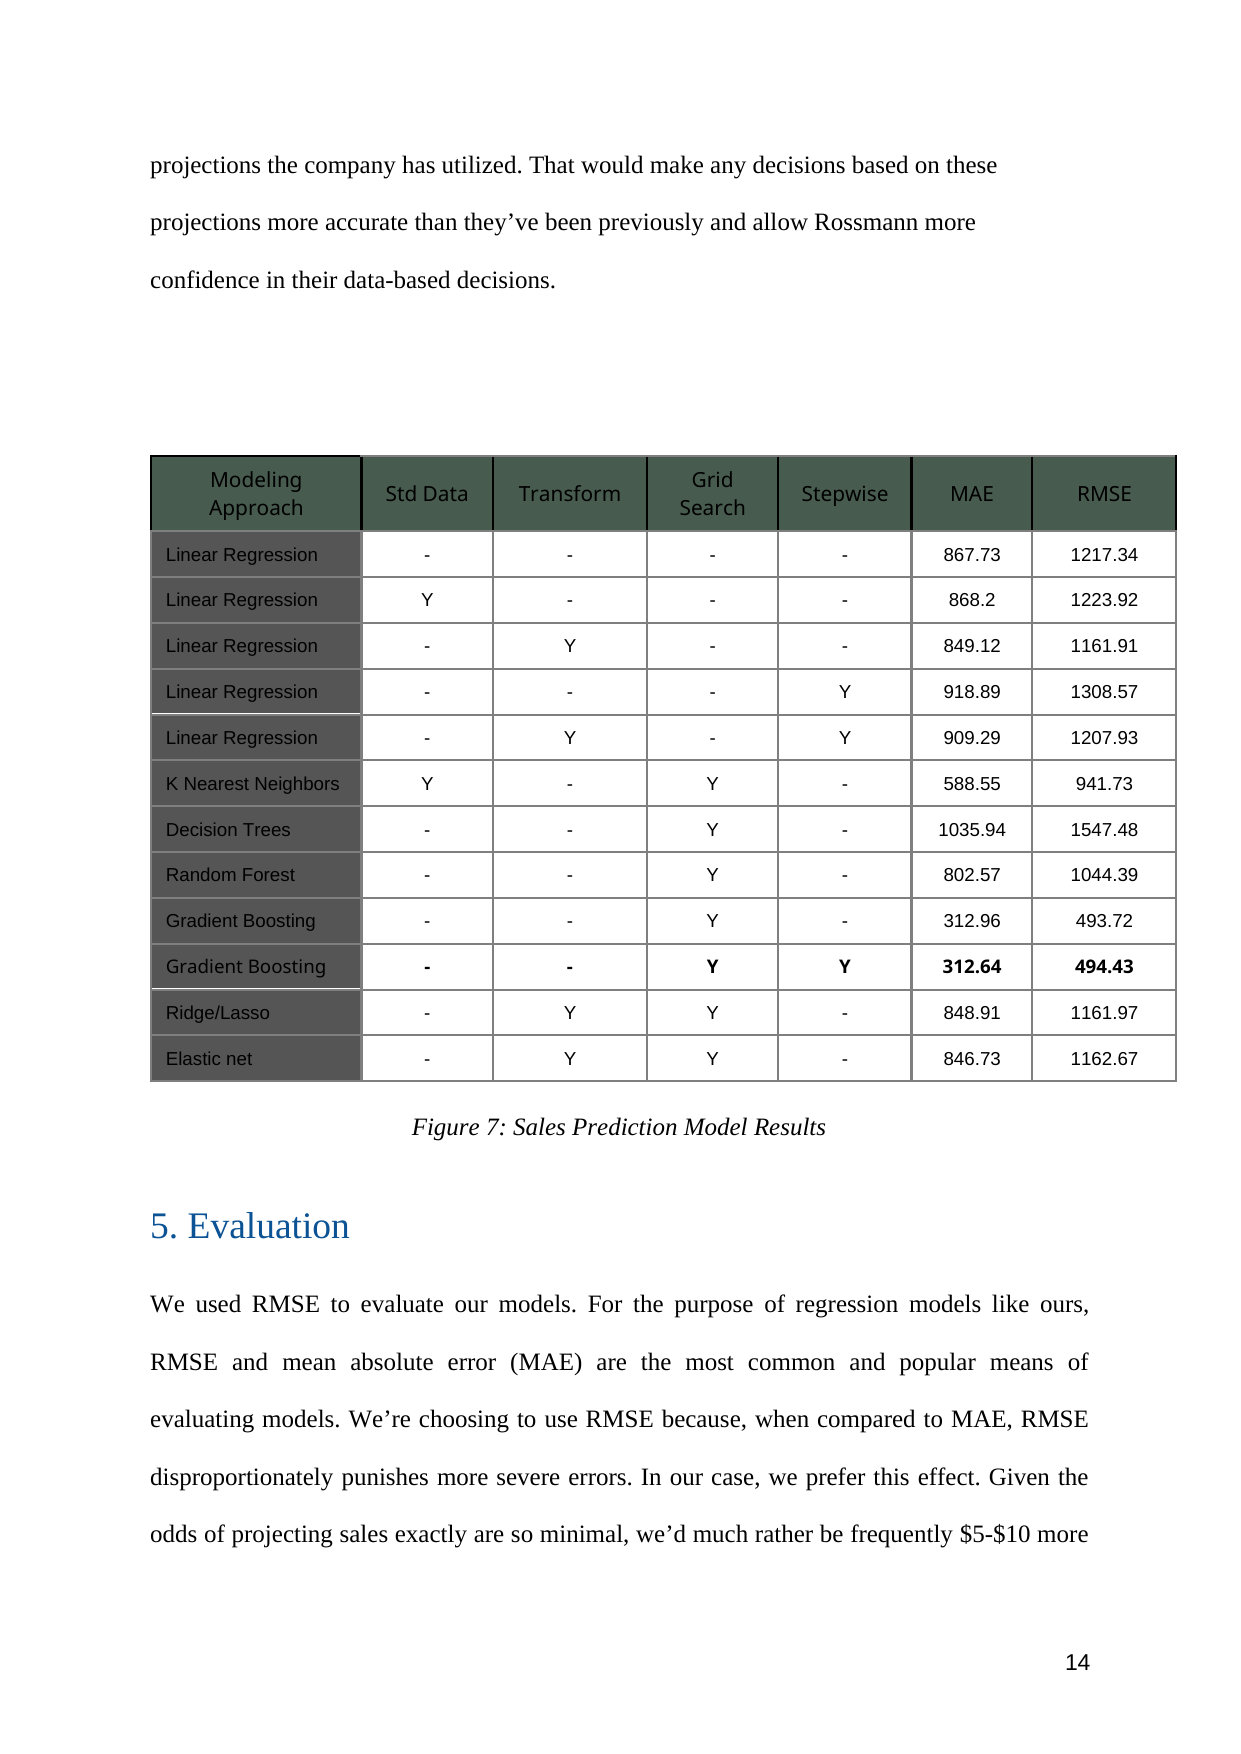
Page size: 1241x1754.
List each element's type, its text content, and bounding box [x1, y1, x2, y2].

table_cell 312.64 [913, 945, 1031, 988]
table_cell - [779, 624, 910, 668]
table_cell - [363, 853, 492, 897]
table_cell Y [648, 853, 777, 897]
table_cell 909.29 [913, 716, 1031, 759]
table_cell Linear Regression [152, 624, 360, 668]
table_cell 493.72 [1033, 899, 1175, 943]
table_cell Linear Regression [152, 578, 360, 622]
table_cell Y [648, 1036, 777, 1080]
table_cell Y [363, 578, 492, 622]
table_cell - [779, 761, 910, 805]
table_cell - [779, 807, 910, 851]
table_header Transform [494, 457, 646, 530]
table_header MAE [913, 457, 1031, 530]
table_cell Y [779, 716, 910, 759]
table_cell 1044.39 [1033, 853, 1175, 897]
table_cell Ridge/Lasso [152, 991, 360, 1034]
subtitle 5. Evaluation [150, 1203, 1090, 1246]
table_cell 846.73 [913, 1036, 1031, 1080]
table_cell 868.2 [913, 578, 1031, 622]
table_cell 1161.91 [1033, 624, 1175, 668]
table_cell - [494, 807, 646, 851]
table_cell - [363, 716, 492, 759]
table_cell K Nearest Neighbors [152, 761, 360, 805]
table_cell - [648, 578, 777, 622]
table_cell 849.12 [913, 624, 1031, 668]
table_cell 848.91 [913, 991, 1031, 1034]
table_cell 1162.67 [1033, 1036, 1175, 1080]
table_cell - [779, 532, 910, 576]
table_cell 1547.48 [1033, 807, 1175, 851]
table_cell 1217.34 [1033, 532, 1175, 576]
table_cell Y [648, 899, 777, 943]
table_cell - [363, 1036, 492, 1080]
table_cell - [363, 624, 492, 668]
table_cell - [363, 991, 492, 1034]
table_cell Y [779, 670, 910, 713]
table_cell Decision Trees [152, 807, 360, 851]
table_cell - [648, 670, 777, 713]
table_cell - [779, 899, 910, 943]
table_header Modeling Approach [152, 457, 360, 530]
table_cell Linear Regression [152, 532, 360, 576]
table_cell - [779, 853, 910, 897]
table_cell Linear Regression [152, 670, 360, 713]
table_cell 802.57 [913, 853, 1031, 897]
table_header RMSE [1033, 457, 1175, 530]
table_cell Y [648, 945, 777, 988]
table_cell Y [648, 991, 777, 1034]
table_cell - [494, 761, 646, 805]
table_cell - [494, 670, 646, 713]
table_cell 1207.93 [1033, 716, 1175, 759]
table_cell - [648, 532, 777, 576]
table_cell 1308.57 [1033, 670, 1175, 713]
table_cell - [494, 578, 646, 622]
table_cell Y [648, 761, 777, 805]
table_cell Y [363, 761, 492, 805]
table_cell - [779, 991, 910, 1034]
table_cell - [494, 899, 646, 943]
table_cell 941.73 [1033, 761, 1175, 805]
table_cell - [779, 1036, 910, 1080]
table_cell - [494, 853, 646, 897]
table_cell Y [494, 624, 646, 668]
table_cell 1161.97 [1033, 991, 1175, 1034]
table_cell - [363, 670, 492, 713]
table_cell - [363, 807, 492, 851]
table_cell - [648, 624, 777, 668]
table_cell - [494, 532, 646, 576]
table_header Stepwise [779, 457, 910, 530]
table_cell - [779, 578, 910, 622]
text Figure 7: Sales Prediction Model Results [150, 1112, 1090, 1141]
table_cell 588.55 [913, 761, 1031, 805]
table_cell - [363, 945, 492, 988]
table_cell Elastic net [152, 1036, 360, 1080]
table_cell 1223.92 [1033, 578, 1175, 622]
table_cell Linear Regression [152, 716, 360, 759]
table_cell Y [779, 945, 910, 988]
table_cell 867.73 [913, 532, 1031, 576]
table_cell Y [494, 1036, 646, 1080]
table_cell Random Forest [152, 853, 360, 897]
table_cell - [363, 899, 492, 943]
table_cell 918.89 [913, 670, 1031, 713]
table_cell 1035.94 [913, 807, 1031, 851]
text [150, 150, 1090, 294]
table_cell - [363, 532, 492, 576]
table_header Std Data [363, 457, 492, 530]
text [150, 1289, 1090, 1548]
table_cell Y [494, 991, 646, 1034]
table_cell - [494, 945, 646, 988]
table_cell 494.43 [1033, 945, 1175, 988]
table_cell Y [648, 807, 777, 851]
table_cell Gradient Boosting [152, 899, 360, 943]
table_cell Y [494, 716, 646, 759]
table_header Grid Search [648, 457, 777, 530]
table_cell 312.96 [913, 899, 1031, 943]
table_cell - [648, 716, 777, 759]
table_cell Gradient Boosting [152, 945, 360, 988]
